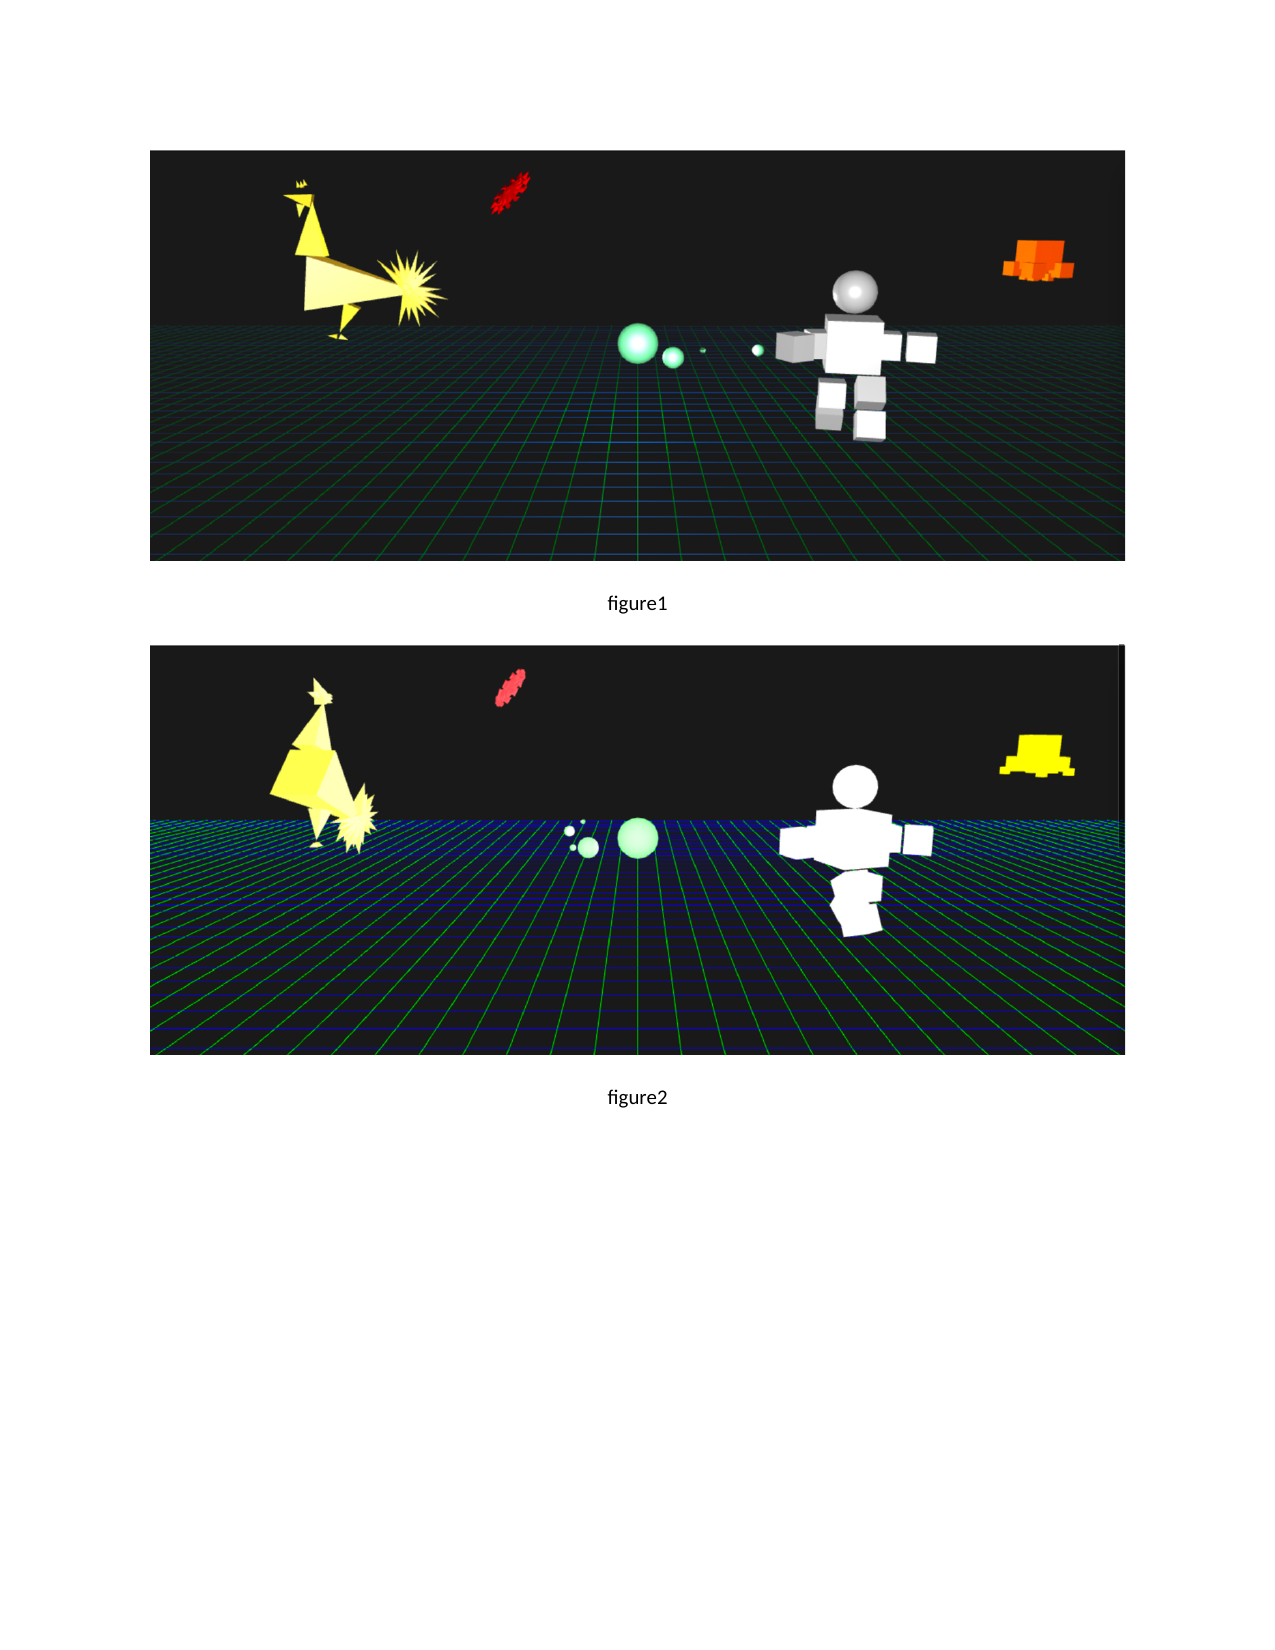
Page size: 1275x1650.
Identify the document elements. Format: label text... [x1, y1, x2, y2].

text figure2 [150, 1084, 1125, 1109]
picture [150, 644, 1125, 1055]
picture [150, 150, 1125, 561]
text figure1 [150, 590, 1125, 615]
